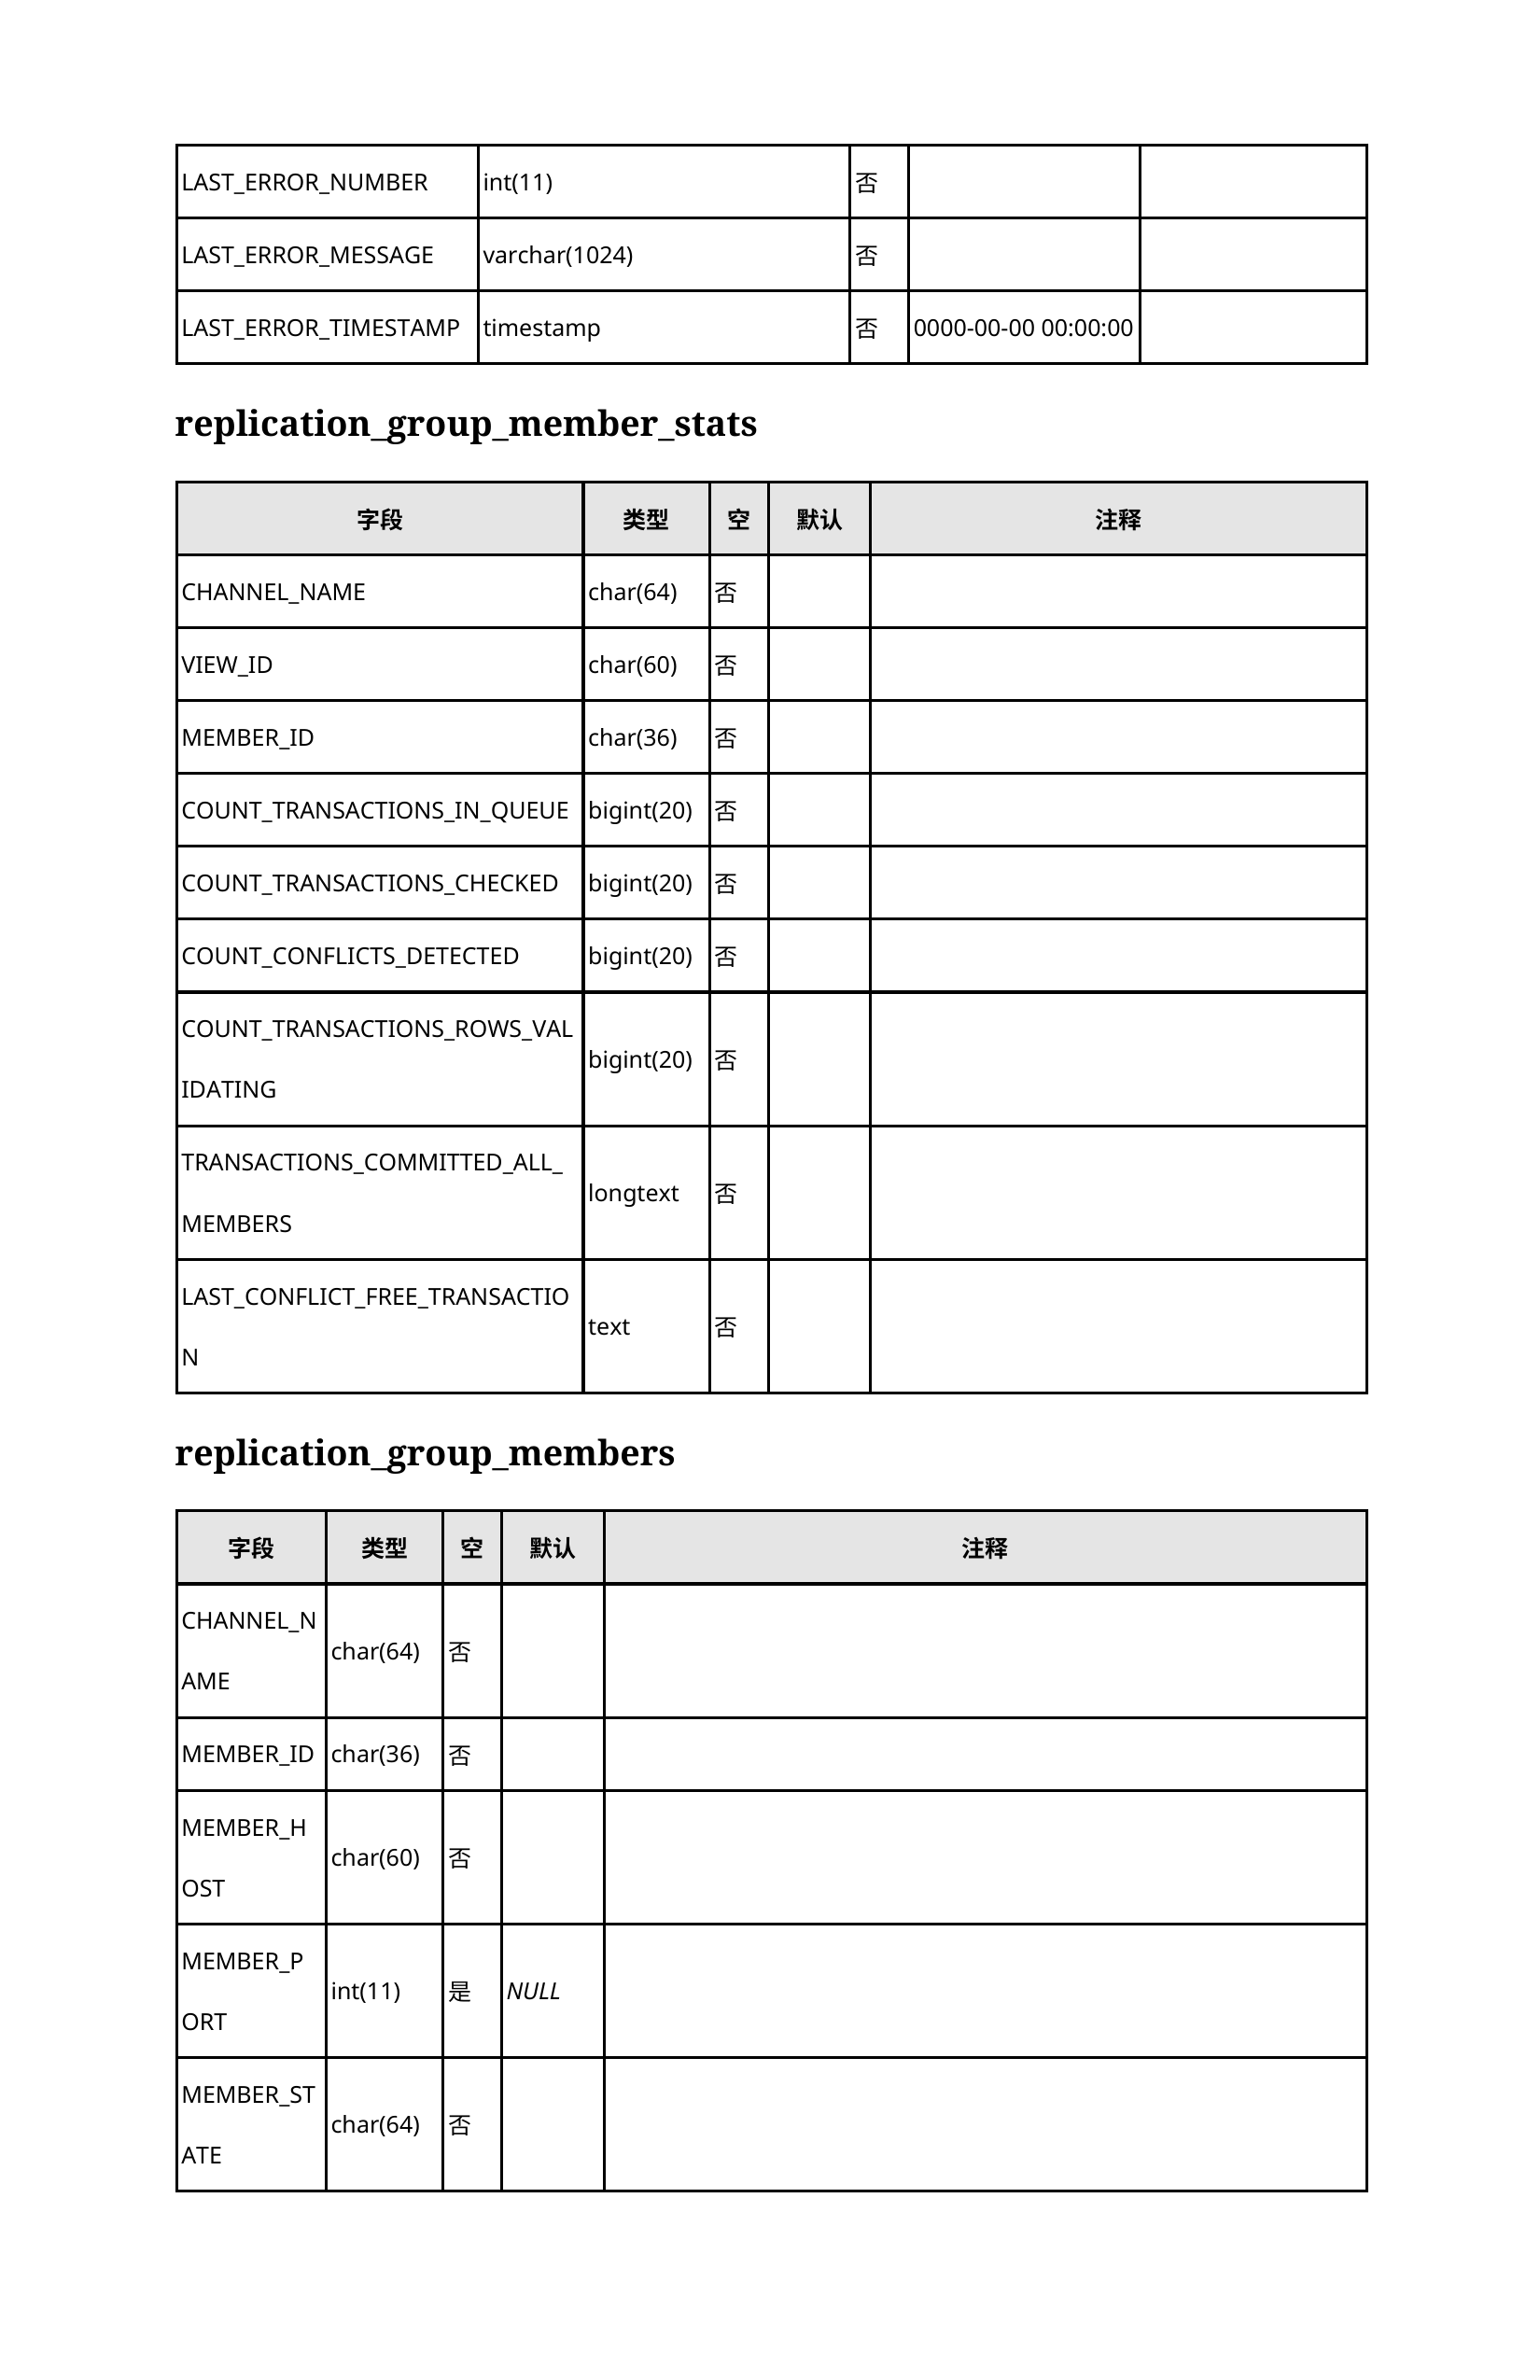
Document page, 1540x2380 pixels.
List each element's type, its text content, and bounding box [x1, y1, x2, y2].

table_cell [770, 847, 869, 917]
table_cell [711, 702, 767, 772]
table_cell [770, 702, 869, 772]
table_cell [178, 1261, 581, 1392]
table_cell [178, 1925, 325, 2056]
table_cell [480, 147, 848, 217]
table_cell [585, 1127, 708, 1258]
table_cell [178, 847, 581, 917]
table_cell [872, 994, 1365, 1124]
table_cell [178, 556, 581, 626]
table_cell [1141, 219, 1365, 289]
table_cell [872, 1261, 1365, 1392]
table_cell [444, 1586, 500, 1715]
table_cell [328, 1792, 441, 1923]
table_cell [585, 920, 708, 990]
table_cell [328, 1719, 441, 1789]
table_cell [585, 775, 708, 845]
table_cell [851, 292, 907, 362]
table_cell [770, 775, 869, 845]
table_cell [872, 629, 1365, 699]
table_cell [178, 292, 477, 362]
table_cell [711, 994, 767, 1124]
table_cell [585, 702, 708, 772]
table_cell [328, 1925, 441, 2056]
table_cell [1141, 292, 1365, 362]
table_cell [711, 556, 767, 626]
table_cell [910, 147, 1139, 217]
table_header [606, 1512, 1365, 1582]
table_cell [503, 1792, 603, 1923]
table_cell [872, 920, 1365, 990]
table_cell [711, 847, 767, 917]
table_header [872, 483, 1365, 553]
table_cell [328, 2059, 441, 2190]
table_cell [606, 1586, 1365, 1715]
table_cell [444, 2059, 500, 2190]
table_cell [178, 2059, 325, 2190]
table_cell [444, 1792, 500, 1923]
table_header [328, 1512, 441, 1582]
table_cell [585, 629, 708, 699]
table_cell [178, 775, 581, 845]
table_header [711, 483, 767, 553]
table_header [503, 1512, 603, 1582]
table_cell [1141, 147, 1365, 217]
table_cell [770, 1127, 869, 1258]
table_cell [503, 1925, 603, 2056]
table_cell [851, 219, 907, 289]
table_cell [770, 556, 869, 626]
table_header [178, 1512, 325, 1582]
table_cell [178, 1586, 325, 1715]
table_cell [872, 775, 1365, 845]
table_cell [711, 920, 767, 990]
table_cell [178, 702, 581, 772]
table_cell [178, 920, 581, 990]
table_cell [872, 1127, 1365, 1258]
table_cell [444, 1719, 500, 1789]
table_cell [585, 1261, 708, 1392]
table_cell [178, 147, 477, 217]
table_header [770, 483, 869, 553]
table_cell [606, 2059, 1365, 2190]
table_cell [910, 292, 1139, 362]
text replication_group_member_stats [175, 392, 1365, 453]
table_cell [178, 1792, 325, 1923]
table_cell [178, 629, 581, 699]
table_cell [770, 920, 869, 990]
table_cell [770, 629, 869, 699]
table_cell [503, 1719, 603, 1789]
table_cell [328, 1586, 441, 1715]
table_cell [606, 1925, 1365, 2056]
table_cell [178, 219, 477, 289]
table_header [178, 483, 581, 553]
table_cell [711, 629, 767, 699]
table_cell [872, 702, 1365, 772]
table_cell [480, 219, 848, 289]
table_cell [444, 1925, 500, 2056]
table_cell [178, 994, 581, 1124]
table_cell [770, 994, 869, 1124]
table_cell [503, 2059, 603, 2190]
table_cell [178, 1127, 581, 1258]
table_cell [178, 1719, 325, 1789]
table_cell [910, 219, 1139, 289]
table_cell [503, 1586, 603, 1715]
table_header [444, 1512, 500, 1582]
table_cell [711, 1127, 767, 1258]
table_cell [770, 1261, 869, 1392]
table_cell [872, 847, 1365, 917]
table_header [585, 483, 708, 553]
text replication_group_members [175, 1421, 1365, 1482]
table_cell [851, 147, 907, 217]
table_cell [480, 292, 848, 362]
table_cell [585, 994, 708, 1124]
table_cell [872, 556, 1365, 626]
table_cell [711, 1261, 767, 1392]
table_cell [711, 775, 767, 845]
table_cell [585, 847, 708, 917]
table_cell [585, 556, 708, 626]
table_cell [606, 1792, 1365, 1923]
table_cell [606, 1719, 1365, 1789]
